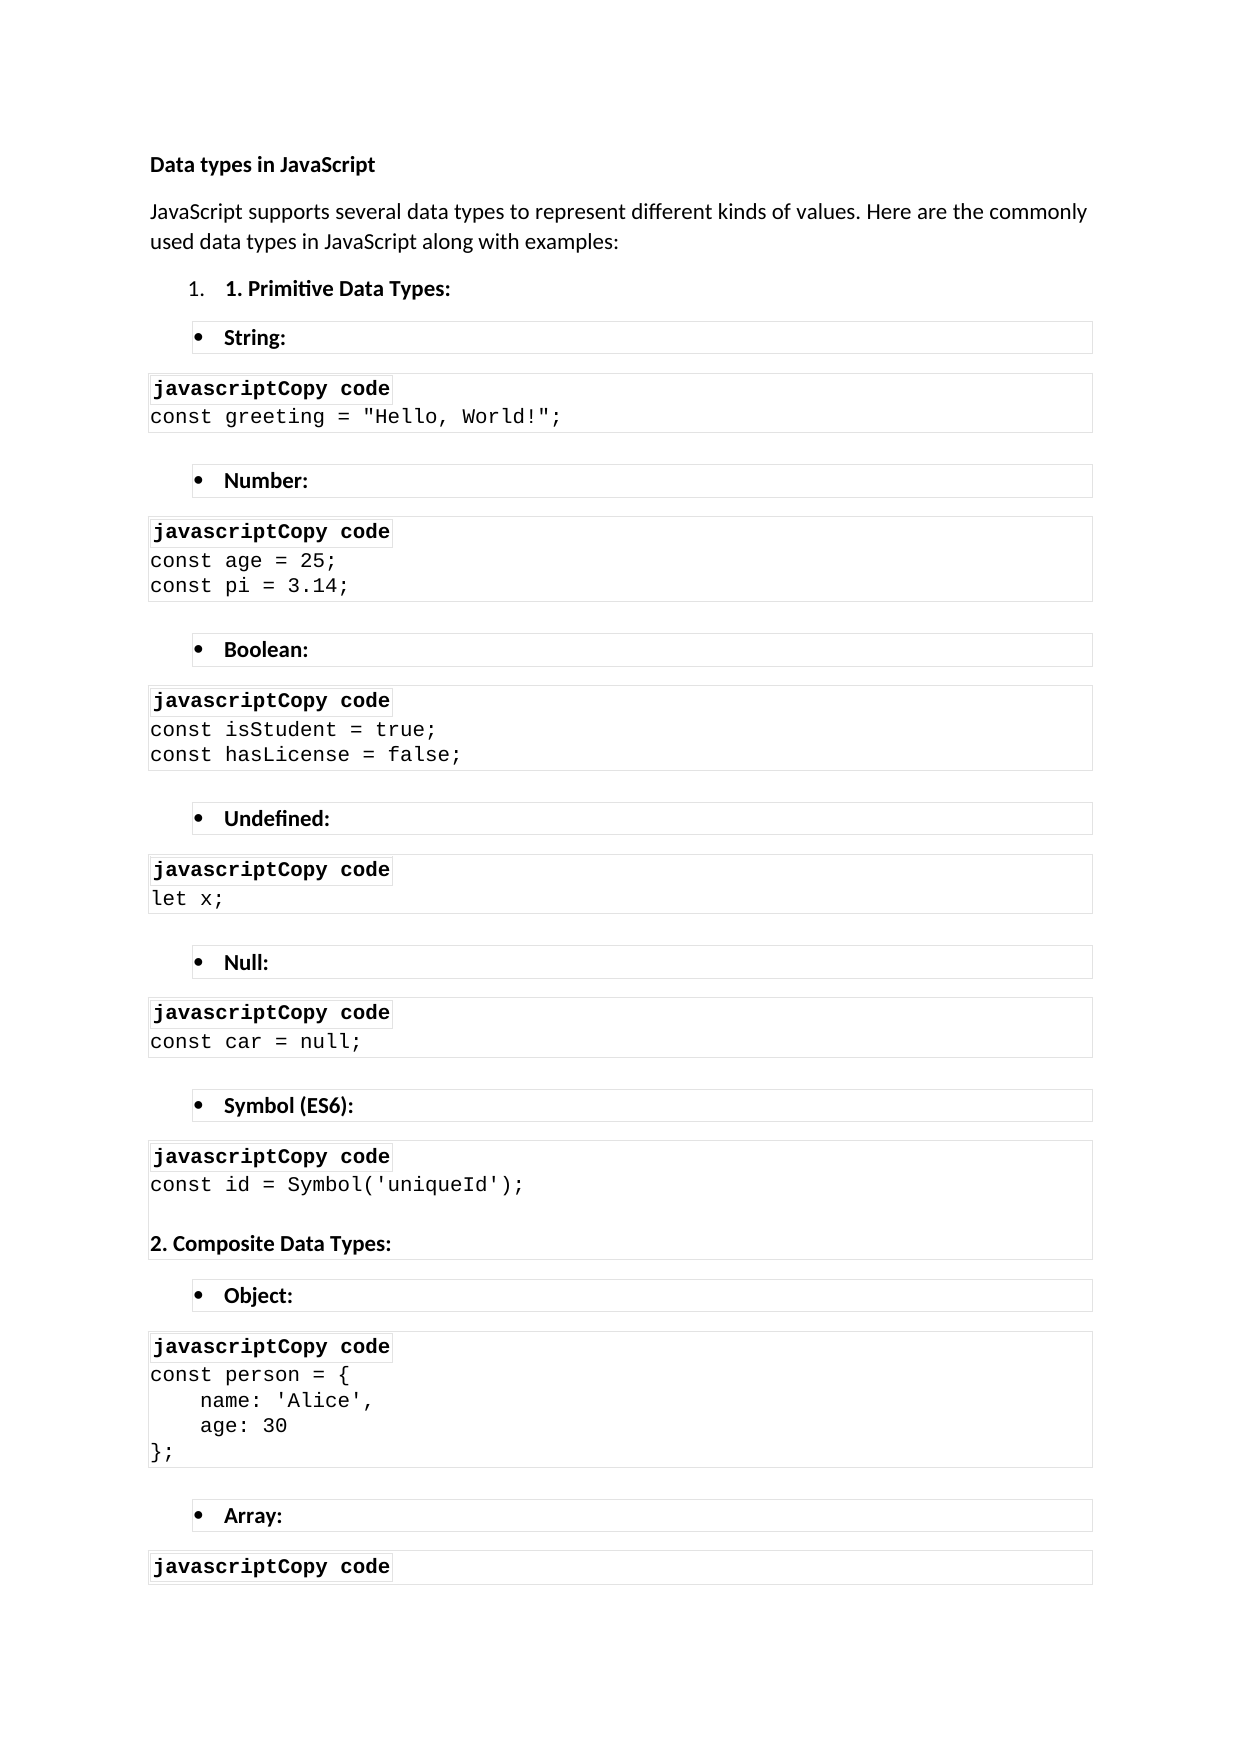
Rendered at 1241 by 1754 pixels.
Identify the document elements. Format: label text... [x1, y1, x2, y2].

list javascriptCopy code [149, 1141, 1092, 1172]
list javascriptCopy code [149, 998, 1092, 1028]
list Number: [193, 465, 1092, 497]
list age: 30 [149, 1413, 1092, 1438]
list const isStudent = true; [149, 716, 1092, 742]
list javascriptCopy code [149, 686, 1092, 716]
list const person = { [149, 1362, 1092, 1387]
list const id = Symbol('uniqueId'); [149, 1172, 1092, 1198]
list javascriptCopy code [149, 855, 1092, 885]
list const age = 25; [149, 547, 1092, 573]
list Boolean: [193, 634, 1092, 666]
list Object: [193, 1280, 1092, 1311]
list const hasLicense = false; [149, 742, 1092, 770]
list Null: [193, 946, 1092, 978]
text Data types in JavaScript [150, 150, 1090, 178]
list }; [149, 1438, 1092, 1467]
list name: 'Alice', [149, 1387, 1092, 1413]
list const greeting = "Hello, World!"; [149, 404, 1092, 432]
list Symbol (ES6): [193, 1090, 1092, 1121]
list javascriptCopy code [149, 517, 1092, 547]
list const pi = 3.14; [149, 573, 1092, 601]
list let x; [149, 885, 1092, 913]
list 1. Primitive Data Types: [187, 274, 1090, 302]
list String: [193, 322, 1092, 353]
text JavaScript supports several data types to represent different kinds of values. Here are the commonly used data types in JavaScript along with examples: [150, 197, 1090, 255]
text 2. Composite Data Types: [149, 1227, 1092, 1259]
list javascriptCopy code [149, 374, 1092, 404]
list Undefined: [193, 803, 1092, 834]
list javascriptCopy code [149, 1332, 1092, 1362]
list javascriptCopy code [149, 1551, 1092, 1584]
list const car = null; [149, 1028, 1092, 1057]
list Array: [193, 1500, 1092, 1531]
